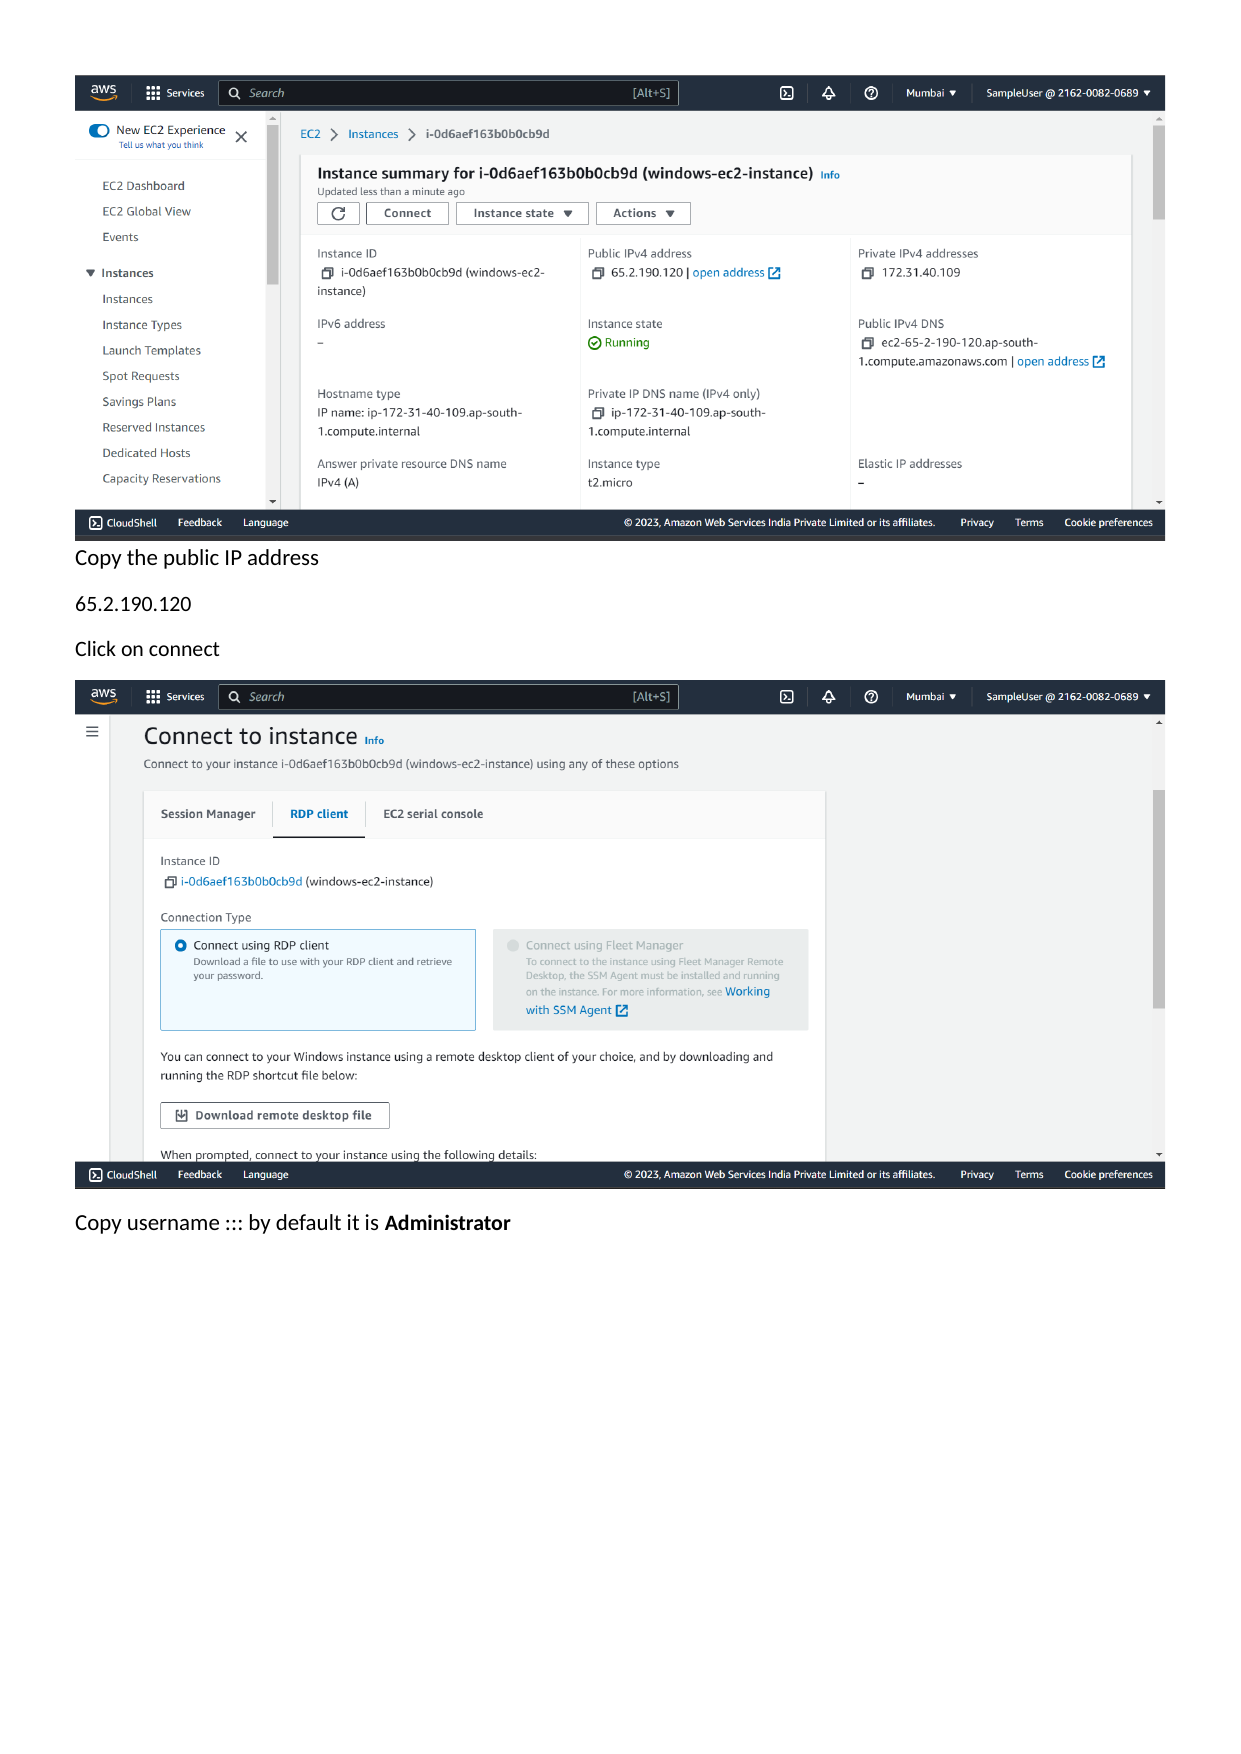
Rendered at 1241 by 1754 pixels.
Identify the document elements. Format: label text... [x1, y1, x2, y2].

text 65.2.190.120 [75, 590, 1165, 616]
text Click on connect [75, 635, 1165, 662]
text Copy the public IP address [75, 541, 1165, 571]
text Copy username ::: by default it is Administrator [75, 1208, 1165, 1236]
picture [75, 680, 1166, 1189]
picture [75, 75, 1166, 541]
